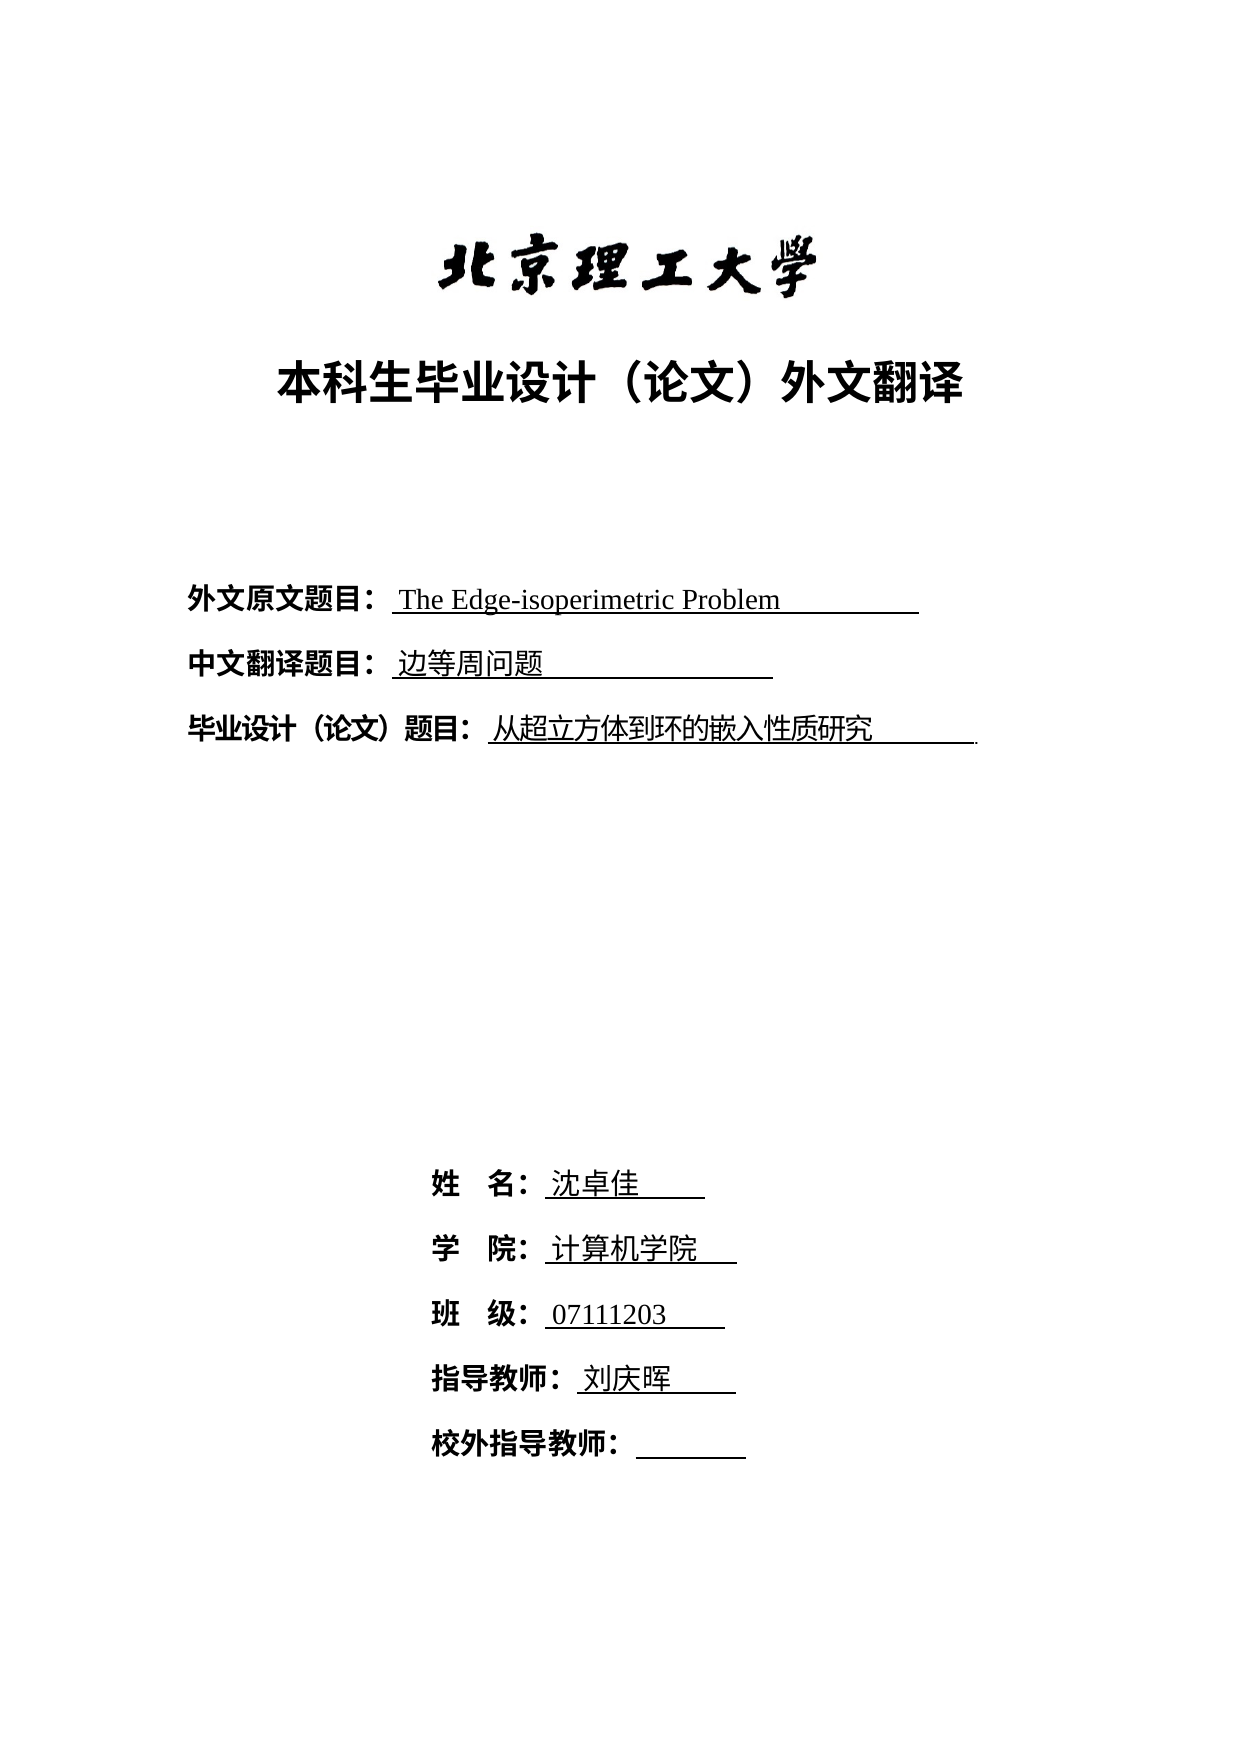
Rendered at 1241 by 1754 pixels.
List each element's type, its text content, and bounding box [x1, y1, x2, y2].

picture [431, 219, 826, 301]
text 学 院： 计算机学院 [187, 1214, 1053, 1279]
text 校外指导教师： [187, 1409, 1053, 1474]
text 班 级： 07111203 [187, 1279, 1053, 1344]
subtitle 本科生毕业设计（论文）外文翻译 [187, 331, 1053, 428]
text 外文原文题目： The Edge-isoperimetric Problem [187, 564, 1053, 629]
text 姓 名： 沈卓佳 [187, 1149, 1053, 1214]
text 中文翻译题目： 边等周问题 [187, 629, 1053, 694]
text 指导教师： 刘庆晖 [187, 1344, 1053, 1409]
text 毕业设计（论文）题目： 从超立方体到环的嵌入性质研究 [187, 694, 1053, 759]
